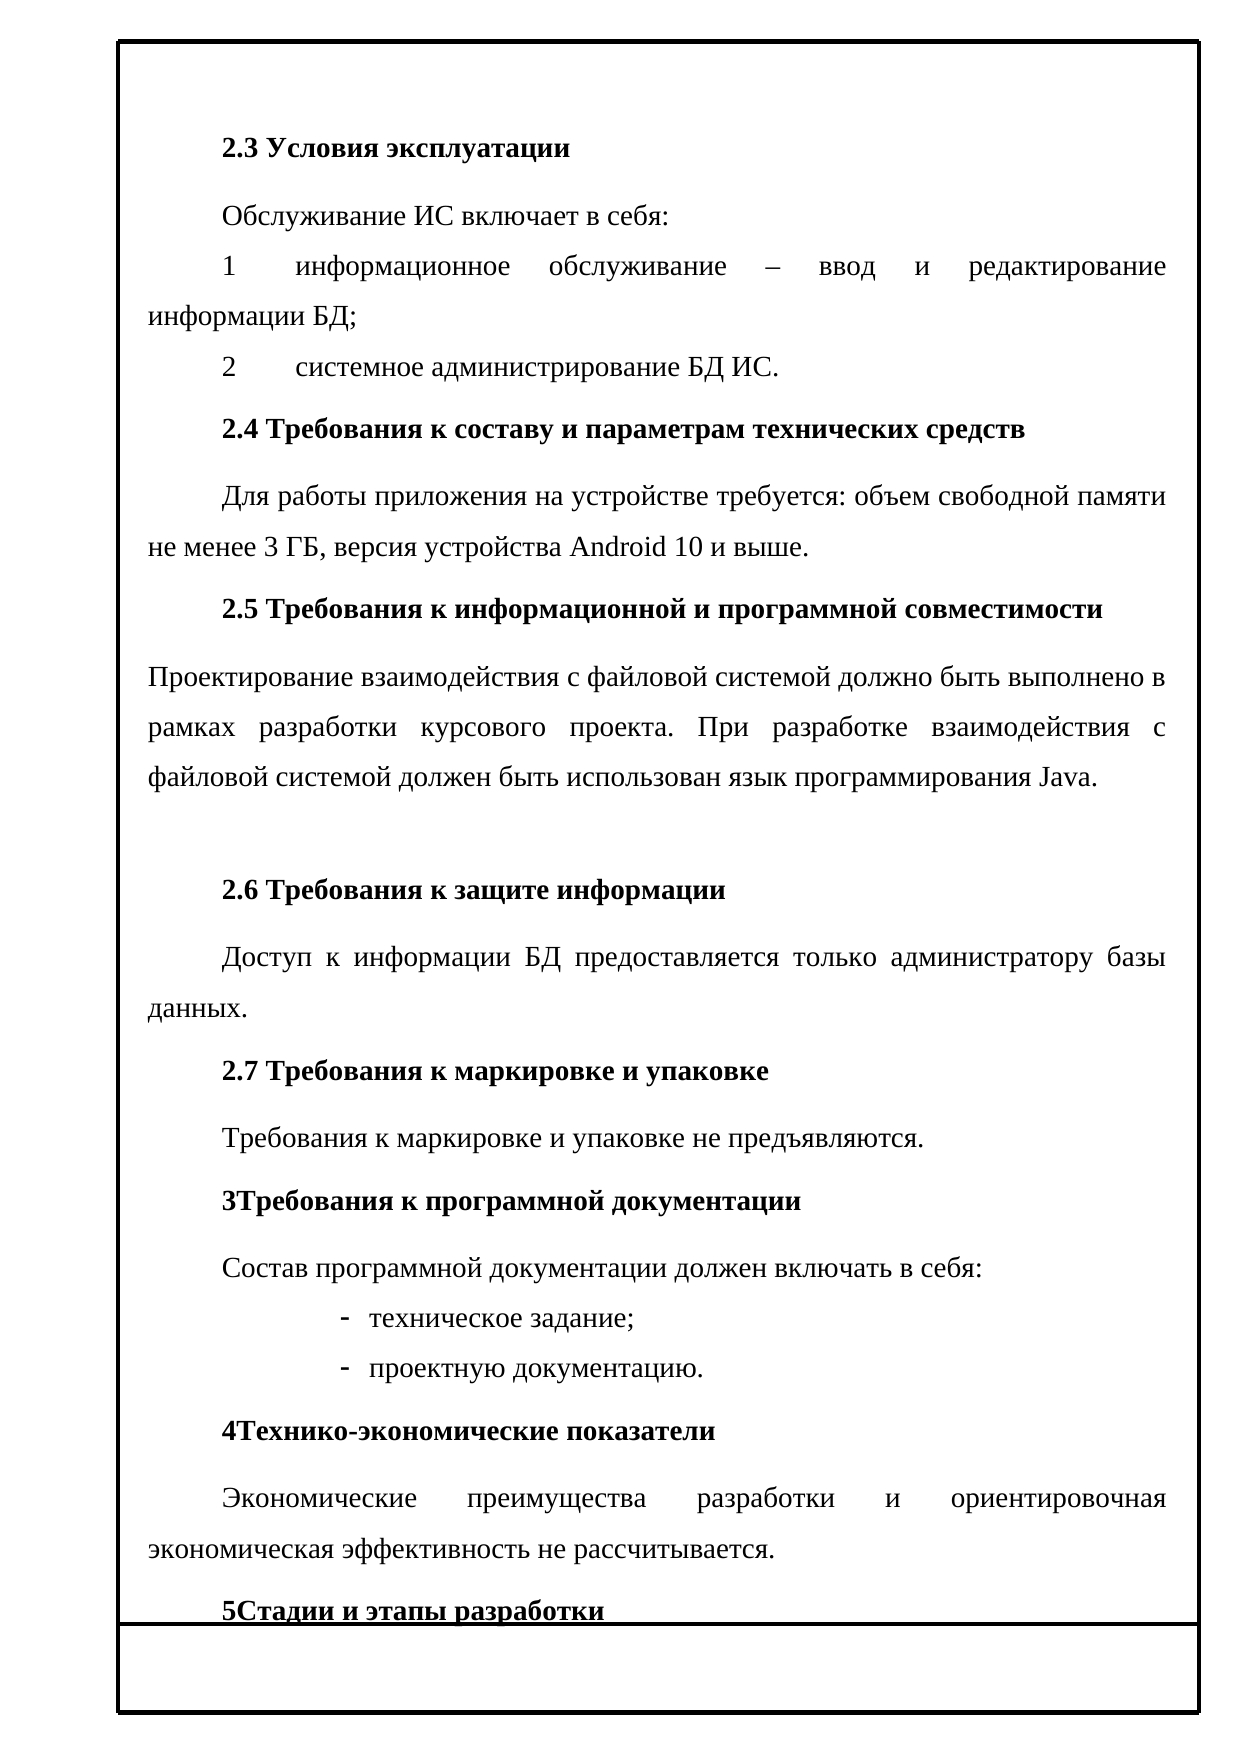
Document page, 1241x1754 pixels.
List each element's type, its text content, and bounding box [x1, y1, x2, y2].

text 2.7 Требования к маркировке и упаковке [148, 1053, 1167, 1086]
text Для работы приложения на устройстве требуется: объем свободной памяти не менее 3 ГБ, версия устройства Android 10 и выше. [148, 478, 1167, 562]
list техническое задание; [266, 1300, 1167, 1334]
text 5Стадии и этапы разработки [148, 1593, 1167, 1627]
text 4Технико-экономические показатели [148, 1413, 1167, 1447]
list системное администрирование БД ИС. [148, 349, 1167, 382]
text 3Требования к программной документации [148, 1183, 1167, 1216]
text 2.3 Условия эксплуатации [148, 131, 1167, 164]
text Требования к маркировке и упаковке не предъявляются. [148, 1120, 1167, 1153]
text Проектирование взаимодействия с файловой системой должно быть выполнено в рамках разработки курсового проекта. При разработке взаимодействия с файловой системой должен быть использован язык программирования Java. [148, 659, 1167, 793]
list информационное обслуживание – ввод и редактирование информации БД; [148, 248, 1167, 332]
text Обслуживание ИС включает в себя: [148, 198, 1167, 231]
text 2.5 Требования к информационной и программной совместимости [148, 592, 1167, 625]
text Экономические преимущества разработки и ориентировочная экономическая эффективность не рассчитывается. [148, 1480, 1167, 1564]
text Состав программной документации должен включать в себя: [148, 1250, 1167, 1283]
text 2.6 Требования к защите информации [148, 872, 1167, 906]
list проектную документацию. [266, 1350, 1167, 1384]
text Доступ к информации БД предоставляется только администратору базы данных. [148, 939, 1167, 1023]
text 2.4 Требования к составу и параметрам технических средств [148, 411, 1167, 445]
